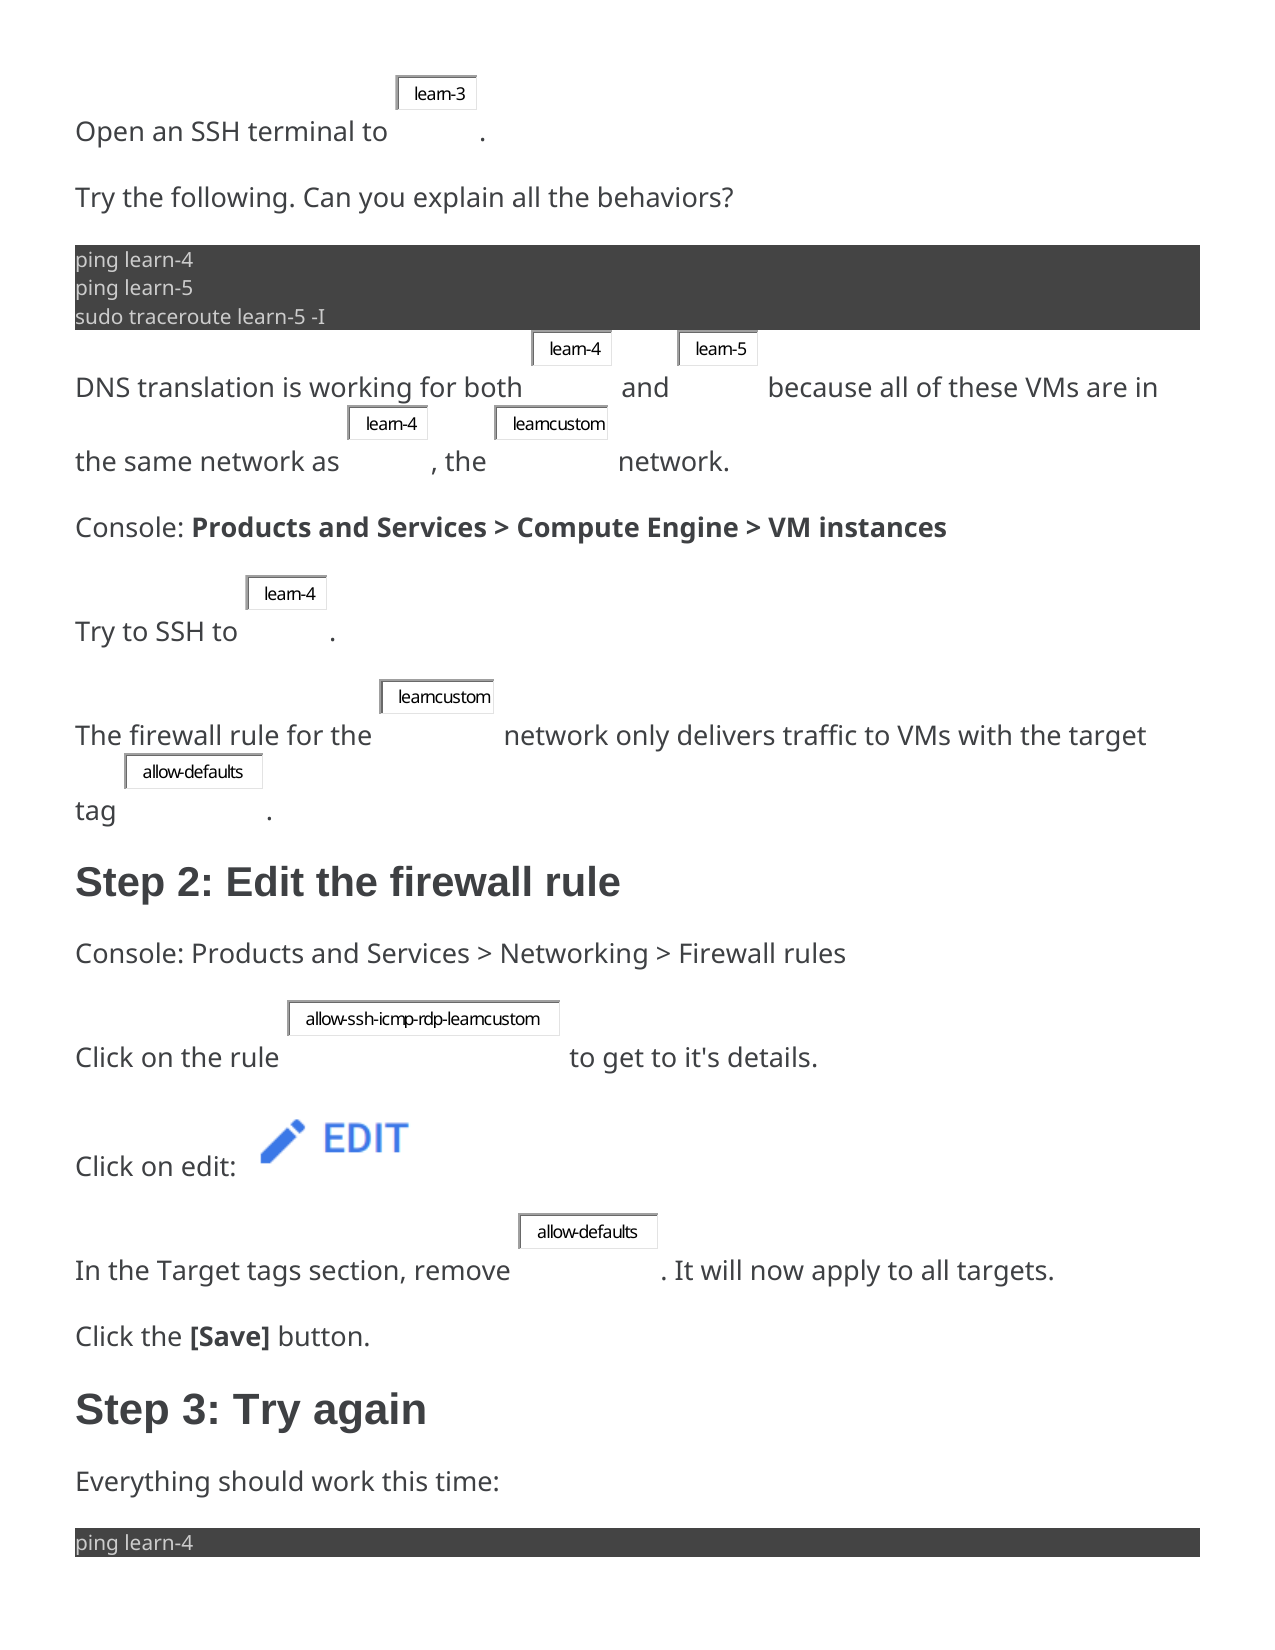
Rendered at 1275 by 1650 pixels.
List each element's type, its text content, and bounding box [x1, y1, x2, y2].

text Click on the rule to get to it's details. [75, 1000, 1200, 1075]
text ping learn-4 [75, 245, 1200, 273]
text sudo traceroute learn-5 -I [75, 302, 1200, 330]
text Step 2: Edit the firewall rule [75, 857, 1200, 905]
text Step 3: Try again [75, 1383, 1200, 1433]
text ping learn-4 [75, 1528, 1200, 1557]
text Try to SSH to . [75, 575, 1200, 649]
text ping learn-5 [75, 273, 1200, 302]
picture [236, 1104, 434, 1176]
text Click the [Save] button. [75, 1317, 1200, 1354]
text Console: Products and Services > Networking > Firewall rules [75, 934, 1200, 971]
text Console: Products and Services > Compute Engine > VM instances [75, 509, 1200, 546]
text Everything should work this time: [75, 1462, 1200, 1499]
text Try the following. Can you explain all the behaviors? [75, 179, 1200, 216]
text DNS translation is working for both and because all of these VMs are in the same network as , the network. [75, 330, 1200, 479]
text Open an SSH terminal to . [75, 75, 1200, 150]
text Click on edit: [75, 1104, 1200, 1184]
text The firewall rule for the network only delivers traffic to VMs with the target tag . [75, 679, 1200, 828]
text In the Target tags section, remove . It will now apply to all targets. [75, 1213, 1200, 1288]
